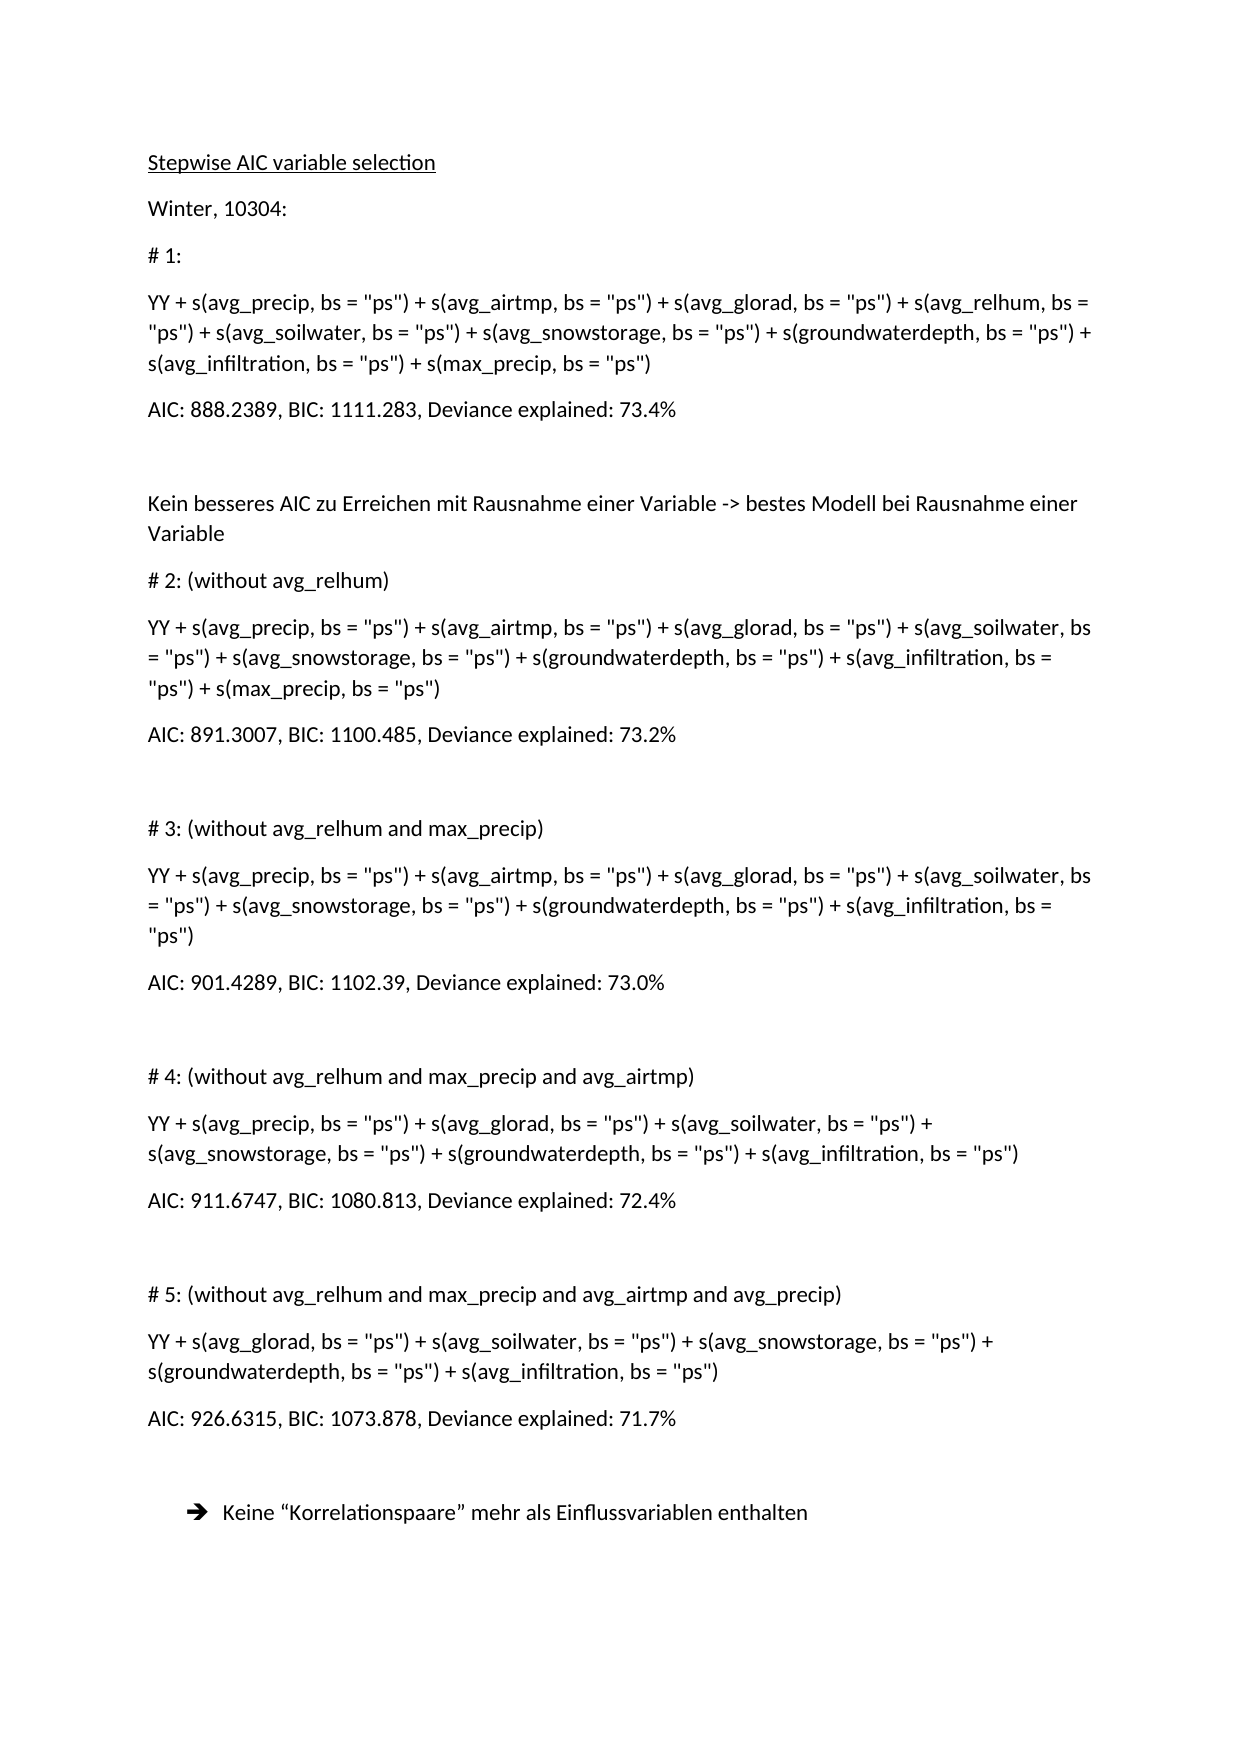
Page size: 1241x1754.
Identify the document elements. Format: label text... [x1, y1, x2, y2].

text YY + s(avg_precip, bs = "ps") + s(avg_airtmp, bs = "ps") + s(avg_glorad, bs = "ps") + s(avg_soilwater, bs = "ps") + s(avg_snowstorage, bs = "ps") + s(groundwaterdepth, bs = "ps") + s(avg_infiltration, bs = "ps") [148, 861, 1093, 949]
text # 2: (without avg_relhum) [148, 566, 1093, 594]
text # 4: (without avg_relhum and max_precip and avg_airtmp) [148, 1062, 1093, 1090]
text YY + s(avg_glorad, bs = "ps") + s(avg_soilwater, bs = "ps") + s(avg_snowstorage, bs = "ps") + s(groundwaterdepth, bs = "ps") + s(avg_infiltration, bs = "ps") [148, 1327, 1093, 1385]
text AIC: 911.6747, BIC: 1080.813, Deviance explained: 72.4% [148, 1186, 1093, 1214]
text AIC: 888.2389, BIC: 1111.283, Deviance explained: 73.4% [148, 396, 1093, 423]
list Keine “Korrelationspaare” mehr als Einflussvariablen enthalten [185, 1498, 1093, 1526]
text YY + s(avg_precip, bs = "ps") + s(avg_airtmp, bs = "ps") + s(avg_glorad, bs = "ps") + s(avg_relhum, bs = "ps") + s(avg_soilwater, bs = "ps") + s(avg_snowstorage, bs = "ps") + s(groundwaterdepth, bs = "ps") + s(avg_infiltration, bs = "ps") + s(max_precip, bs = "ps") [148, 288, 1093, 377]
text Stepwise AIC variable selection [148, 148, 1093, 176]
text AIC: 901.4289, BIC: 1102.39, Deviance explained: 73.0% [148, 968, 1093, 996]
text YY + s(avg_precip, bs = "ps") + s(avg_airtmp, bs = "ps") + s(avg_glorad, bs = "ps") + s(avg_soilwater, bs = "ps") + s(avg_snowstorage, bs = "ps") + s(groundwaterdepth, bs = "ps") + s(avg_infiltration, bs = "ps") + s(max_precip, bs = "ps") [148, 613, 1093, 702]
text # 3: (without avg_relhum and max_precip) [148, 814, 1093, 842]
text AIC: 891.3007, BIC: 1100.485, Deviance explained: 73.2% [148, 721, 1093, 748]
text Winter, 10304: [148, 194, 1093, 222]
text # 1: [148, 241, 1093, 269]
text AIC: 926.6315, BIC: 1073.878, Deviance explained: 71.7% [148, 1404, 1093, 1432]
text # 5: (without avg_relhum and max_precip and avg_airtmp and avg_precip) [148, 1280, 1093, 1308]
text YY + s(avg_precip, bs = "ps") + s(avg_glorad, bs = "ps") + s(avg_soilwater, bs = "ps") + s(avg_snowstorage, bs = "ps") + s(groundwaterdepth, bs = "ps") + s(avg_infiltration, bs = "ps") [148, 1109, 1093, 1167]
text Kein besseres AIC zu Erreichen mit Rausnahme einer Variable -> bestes Modell bei Rausnahme einer Variable [148, 489, 1093, 547]
